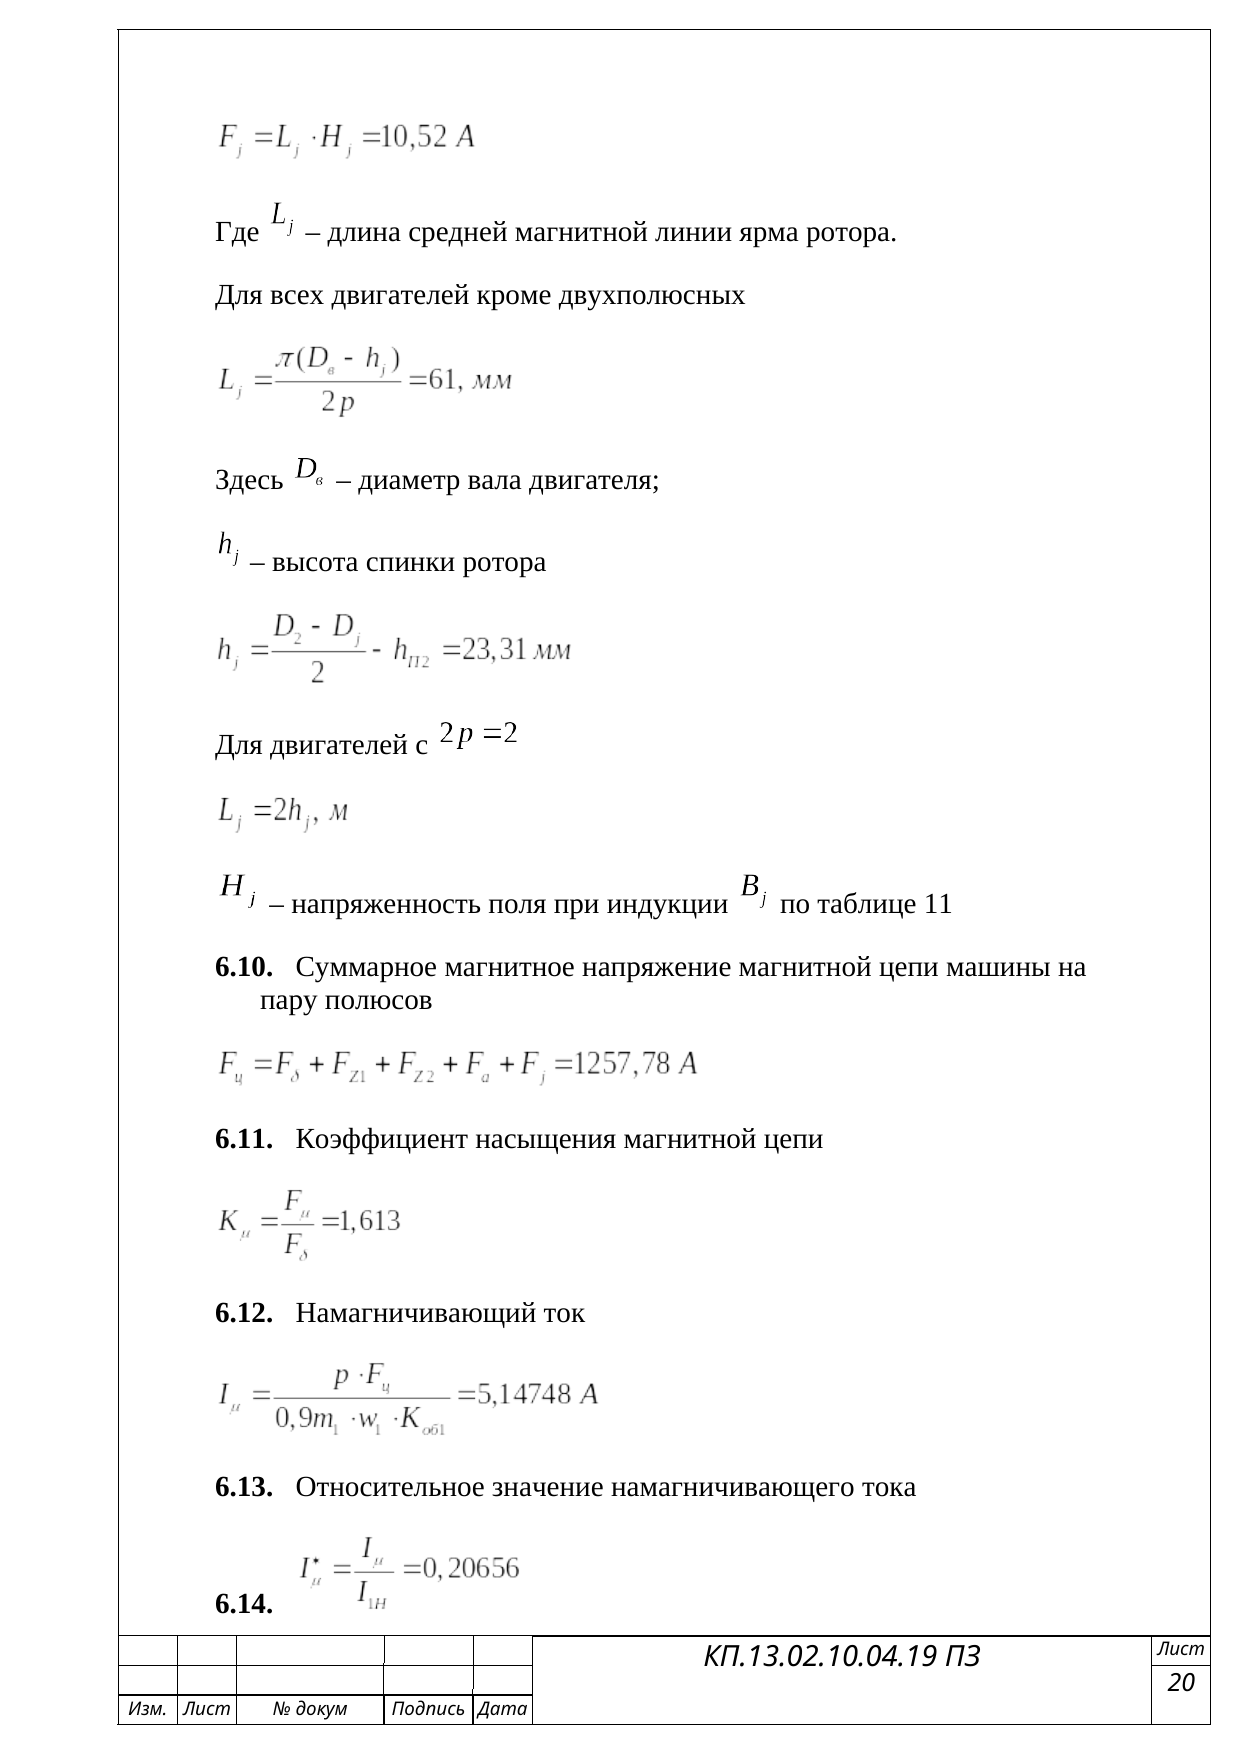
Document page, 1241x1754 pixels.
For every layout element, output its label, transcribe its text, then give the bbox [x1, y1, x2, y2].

subtitle Коэффициент насыщения магнитной цепи [215, 1121, 1152, 1155]
subtitle – высота спинки ротора [215, 524, 1152, 578]
subtitle Намагничивающий ток [215, 1295, 1152, 1329]
subtitle Здесь – диаметр вала двигателя; [215, 451, 1152, 495]
subtitle Суммарное магнитное напряжение магнитной цепи машины на пару полюсов [215, 949, 1152, 1016]
subtitle Для двигателей с [215, 716, 1152, 761]
subtitle Где – длина средней магнитной линии ярма ротора. [215, 194, 1152, 248]
subtitle Относительное значение намагничивающего тока [215, 1469, 1152, 1503]
subtitle Для всех двигателей кроме двухполюсных [215, 277, 1152, 310]
subtitle – напряженность поля при индукции по таблице 11 [215, 866, 1152, 920]
